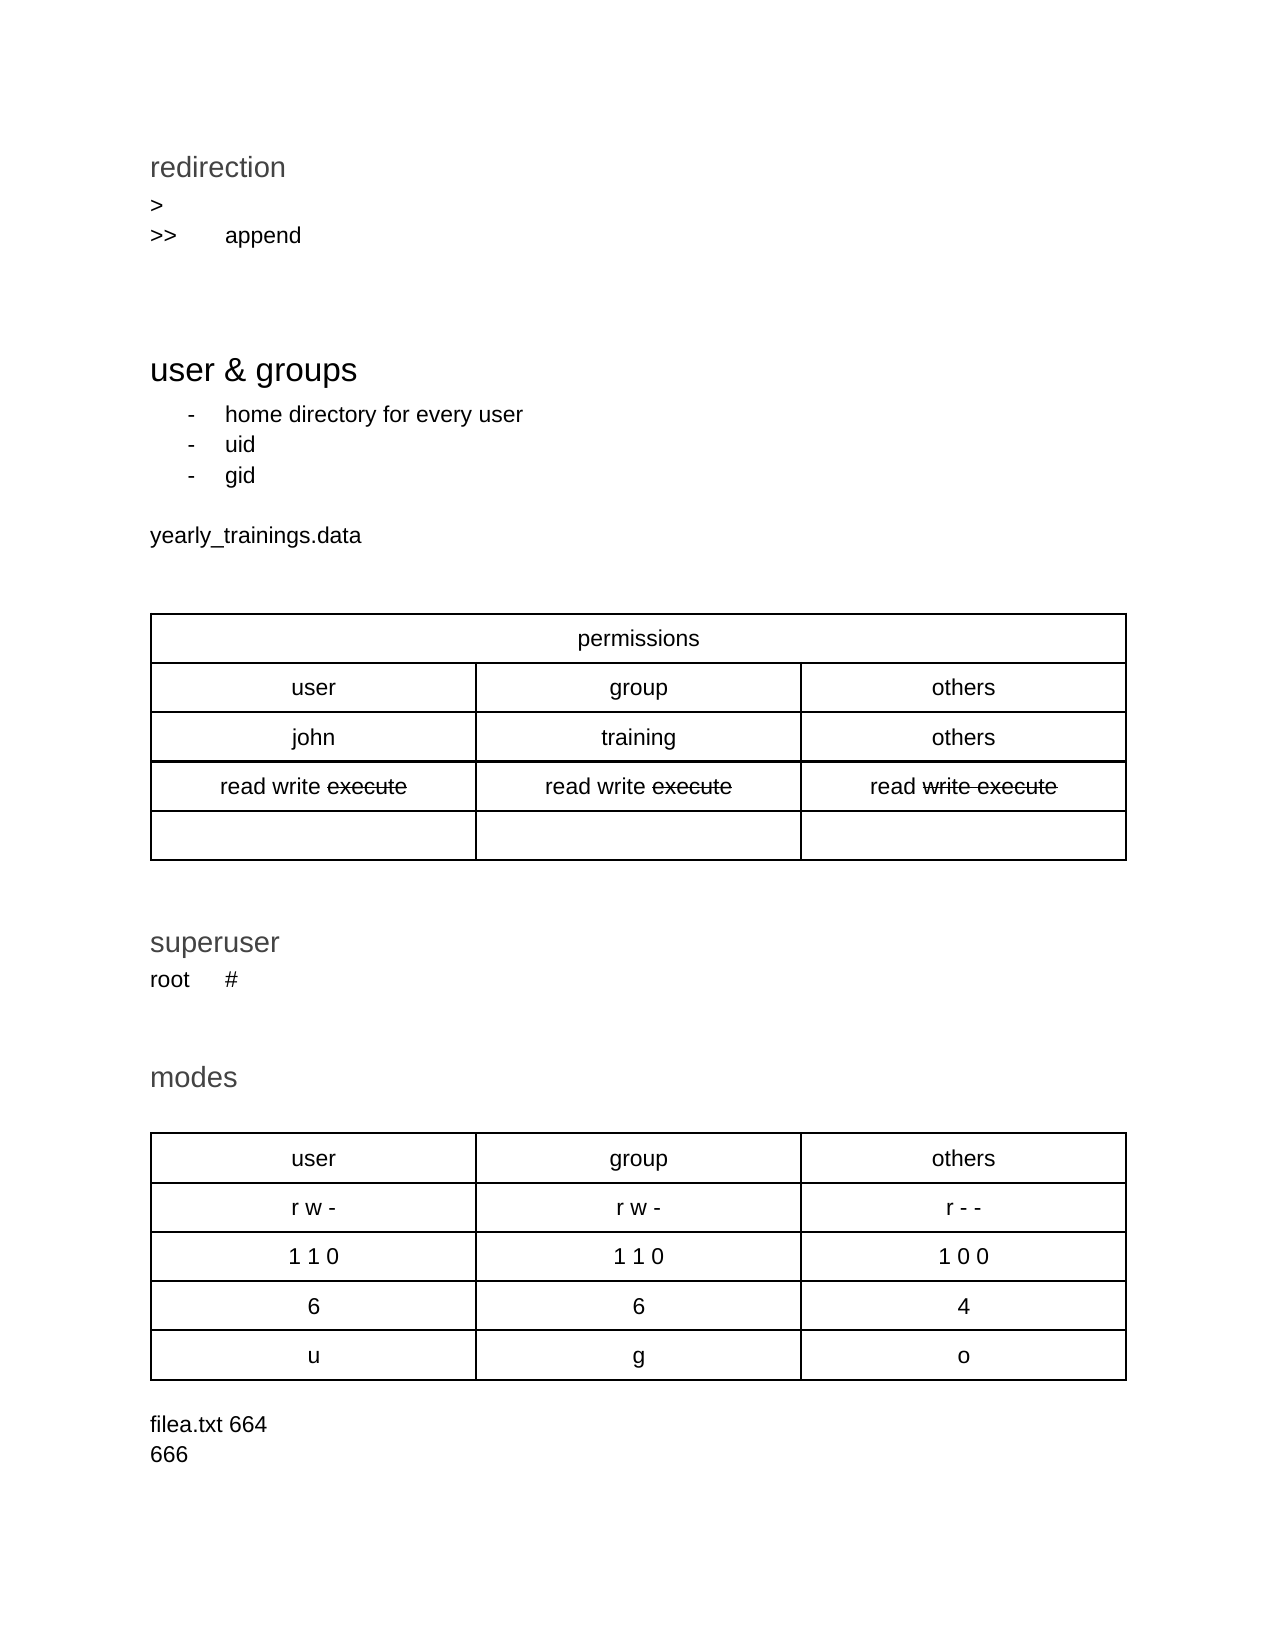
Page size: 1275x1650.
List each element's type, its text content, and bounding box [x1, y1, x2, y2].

table_cell 6 [477, 1282, 800, 1329]
text > [150, 192, 1125, 218]
table_cell u [152, 1331, 475, 1379]
table_cell john [152, 713, 475, 760]
table_cell read write execute [802, 763, 1125, 810]
table_cell 1 1 0 [477, 1233, 800, 1280]
table_cell others [802, 713, 1125, 760]
list gid [187, 462, 1125, 488]
list home directory for every user [187, 401, 1125, 427]
table_cell 1 0 0 [802, 1233, 1125, 1280]
text 666 [150, 1441, 1125, 1467]
subtitle redirection [150, 150, 1125, 183]
subtitle modes [150, 1060, 1125, 1094]
table_cell [152, 812, 475, 859]
table_header user [152, 1134, 475, 1182]
table_cell read write execute [477, 763, 800, 810]
table_cell others [802, 664, 1125, 711]
table_cell 4 [802, 1282, 1125, 1329]
text >> append [150, 222, 1125, 248]
table_cell r w - [477, 1184, 800, 1231]
table_cell [477, 812, 800, 859]
table_header group [477, 1134, 800, 1182]
table_header others [802, 1134, 1125, 1182]
table_cell training [477, 713, 800, 760]
subtitle user & groups [150, 350, 1125, 389]
table_cell 1 1 0 [152, 1233, 475, 1280]
text filea.txt 664 [150, 1411, 1125, 1437]
table_cell r w - [152, 1184, 475, 1231]
list uid [187, 431, 1125, 458]
table_cell group [477, 664, 800, 711]
table_cell read write execute [152, 763, 475, 810]
table_cell user [152, 664, 475, 711]
table_header permissions [152, 615, 1125, 662]
table_cell 6 [152, 1282, 475, 1329]
table_cell r - - [802, 1184, 1125, 1231]
subtitle superuser [150, 924, 1125, 958]
text root # [150, 966, 1125, 993]
table_cell [802, 812, 1125, 859]
text yearly_trainings.data [150, 522, 1125, 548]
table_cell g [477, 1331, 800, 1379]
table_cell o [802, 1331, 1125, 1379]
